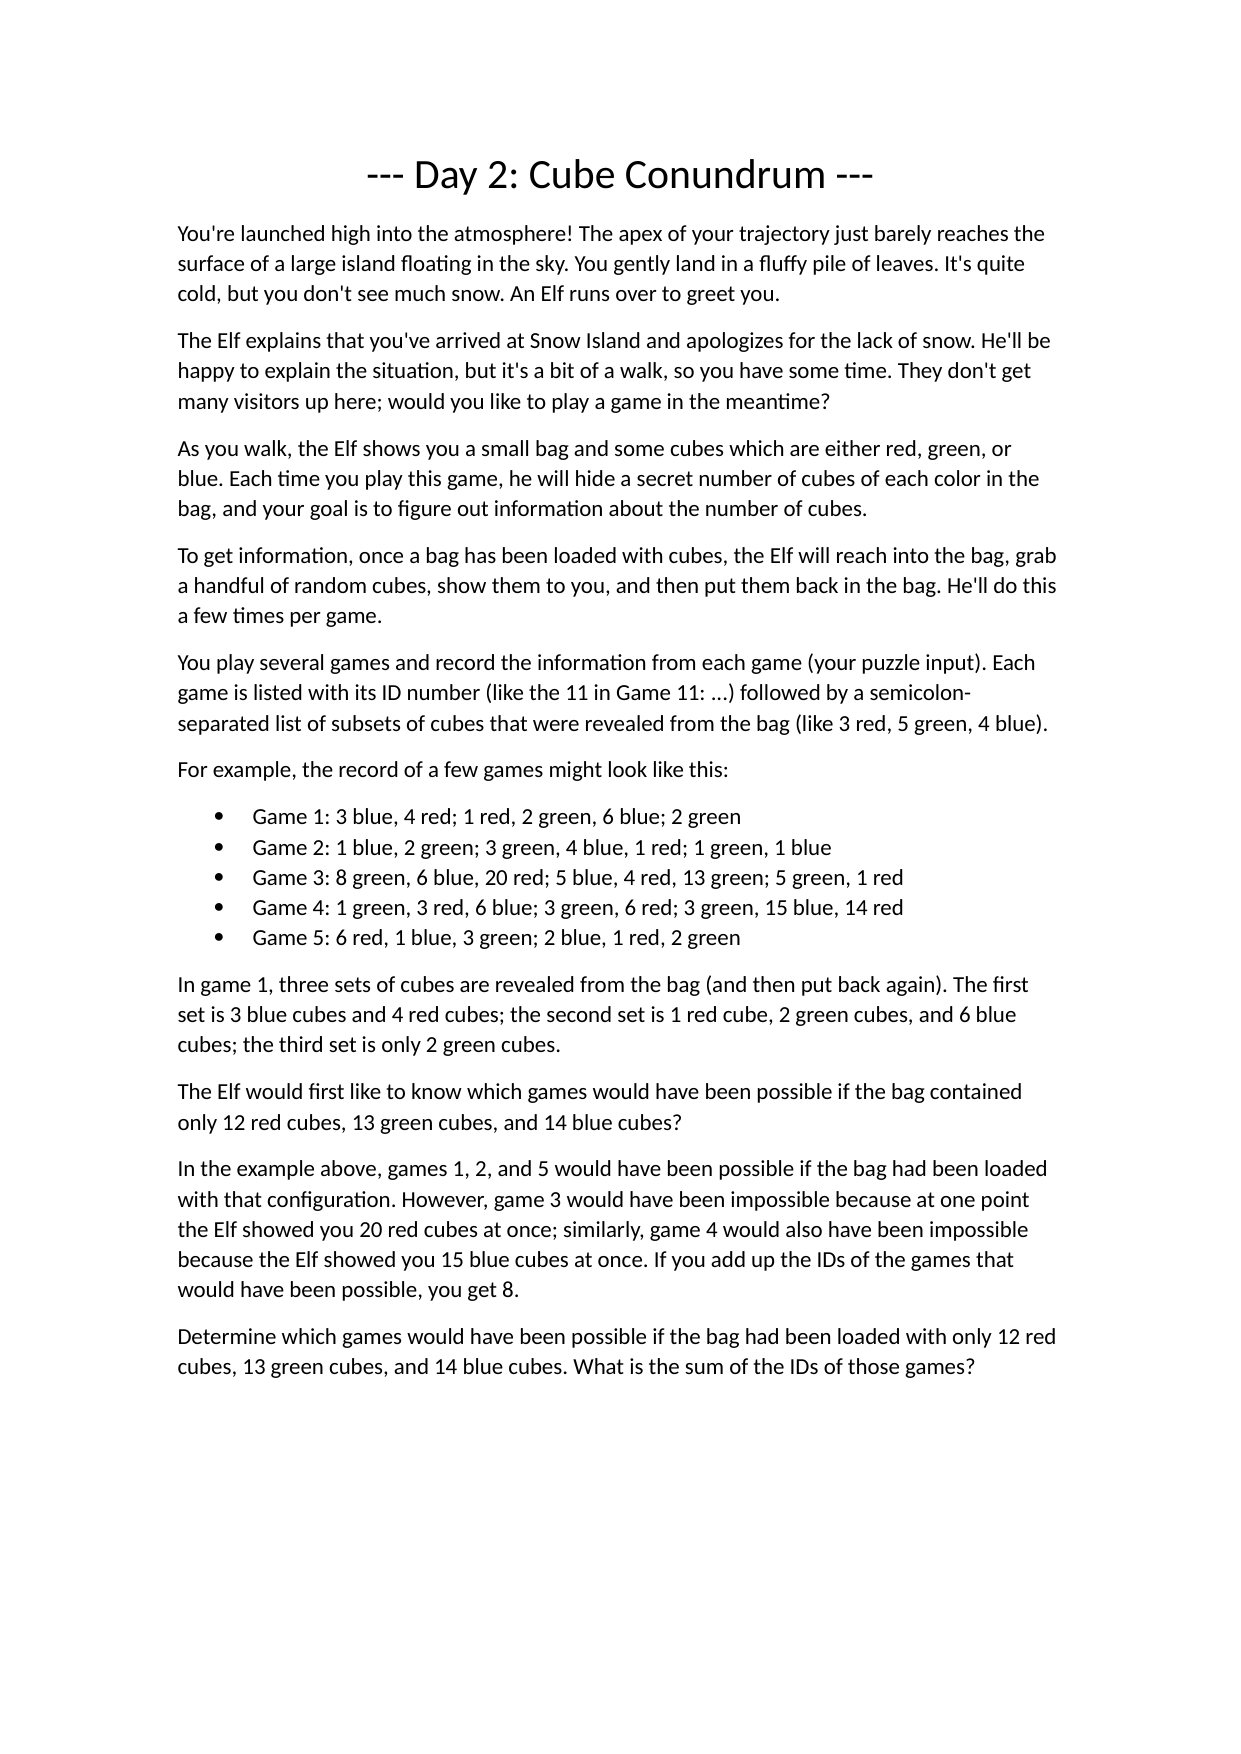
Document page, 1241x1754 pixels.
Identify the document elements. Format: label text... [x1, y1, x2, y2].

text Determine which games would have been possible if the bag had been loaded with only 12 red cubes, 13 green cubes, and 14 blue cubes. What is the sum of the IDs of those games? [177, 1322, 1063, 1381]
list Game 1: 3 blue, 4 red; 1 red, 2 green, 6 blue; 2 green [215, 802, 1063, 831]
text In game 1, three sets of cubes are revealed from the bag (and then put back again). The first set is 3 blue cubes and 4 red cubes; the second set is 1 red cube, 2 green cubes, and 6 blue cubes; the third set is only 2 green cubes. [177, 970, 1063, 1059]
text As you walk, the Elf shows you a small bag and some cubes which are either red, green, or blue. Each time you play this game, he will hide a secret number of cubes of each color in the bag, and your goal is to figure out information about the number of cubes. [177, 434, 1063, 522]
text For example, the record of a few games might look like this: [177, 756, 1063, 784]
list Game 2: 1 blue, 2 green; 3 green, 4 blue, 1 red; 1 green, 1 blue [215, 833, 1063, 861]
text The Elf explains that you've arrived at Snow Island and apologizes for the lack of snow. He'll be happy to explain the situation, but it's a bit of a walk, so you have some time. They don't get many visitors up here; would you like to play a game in the meantime? [177, 326, 1063, 415]
text The Elf would first like to know which games would have been possible if the bag contained only 12 red cubes, 13 green cubes, and 14 blue cubes? [177, 1077, 1063, 1136]
text --- Day 2: Cube Conundrum --- [177, 148, 1063, 198]
list Game 5: 6 red, 1 blue, 3 green; 2 blue, 1 red, 2 green [215, 923, 1063, 951]
text You're launched high into the atmosphere! The apex of your trajectory just barely reaches the surface of a large island floating in the sky. You gently land in a fluffy pile of leaves. It's quite cold, but you don't see much snow. An Elf runs over to greet you. [177, 219, 1063, 308]
list Game 3: 8 green, 6 blue, 20 red; 5 blue, 4 red, 13 green; 5 green, 1 red [215, 863, 1063, 891]
text To get information, once a bag has been loaded with cubes, the Elf will reach into the bag, grab a handful of random cubes, show them to you, and then put them back in the bag. He'll do this a few times per game. [177, 541, 1063, 629]
text You play several games and record the information from each game (your puzzle input). Each game is listed with its ID number (like the 11 in Game 11: ...) followed by a semicolon-separated list of subsets of cubes that were revealed from the bag (like 3 red, 5 green, 4 blue). [177, 648, 1063, 737]
list Game 4: 1 green, 3 red, 6 blue; 3 green, 6 red; 3 green, 15 blue, 14 red [215, 893, 1063, 921]
text In the example above, games 1, 2, and 5 would have been possible if the bag had been loaded with that configuration. However, game 3 would have been impossible because at one point the Elf showed you 20 red cubes at once; similarly, game 4 would also have been impossible because the Elf showed you 15 blue cubes at once. If you add up the IDs of the games that would have been possible, you get 8. [177, 1154, 1063, 1303]
